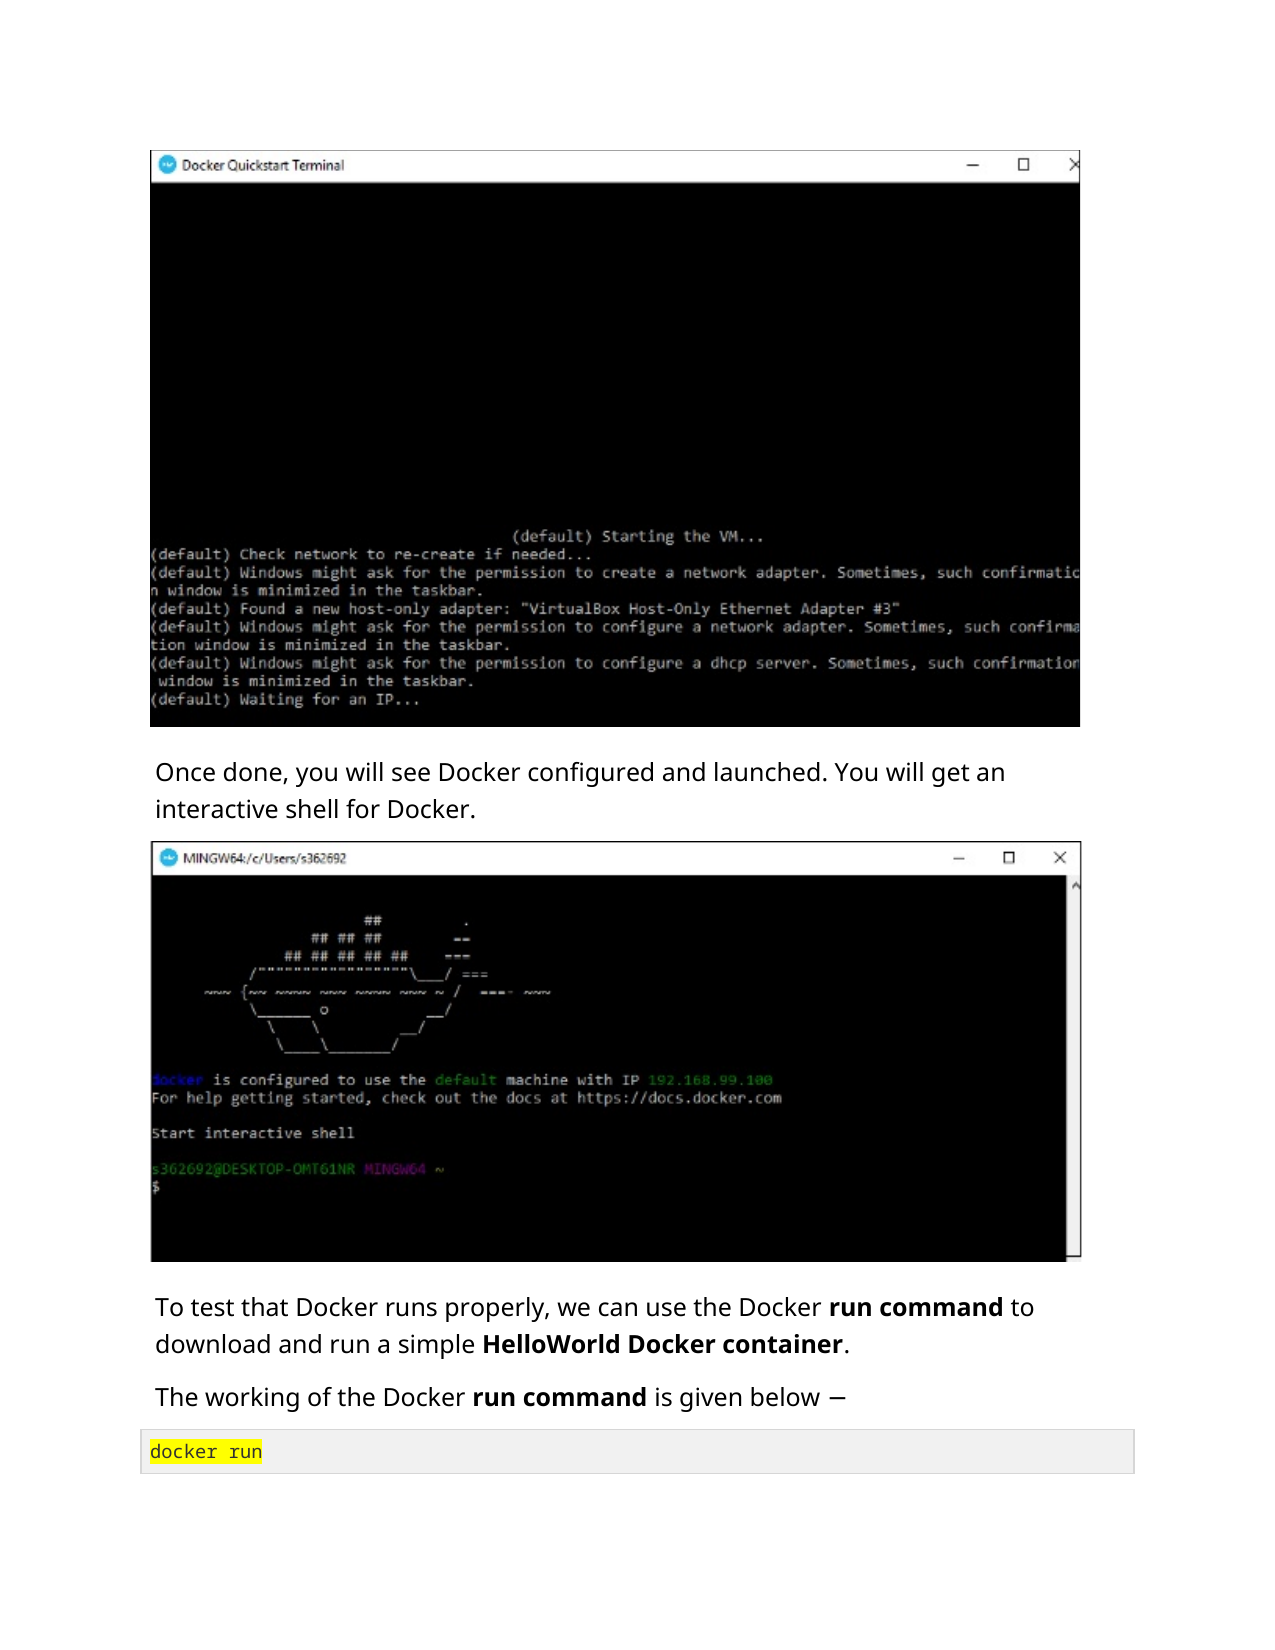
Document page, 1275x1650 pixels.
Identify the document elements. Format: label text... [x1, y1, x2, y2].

text To test that Docker runs properly, we can use the Docker run command to download and run a simple HelloWorld Docker container. [155, 1286, 1120, 1361]
picture [150, 841, 1082, 1262]
text The working of the Docker run command is given below − [155, 1376, 1120, 1414]
picture [150, 150, 1080, 727]
text Once done, you will see Docker configured and launched. You will get an interactive shell for Docker. [155, 751, 1120, 826]
text docker run [142, 1430, 1133, 1473]
